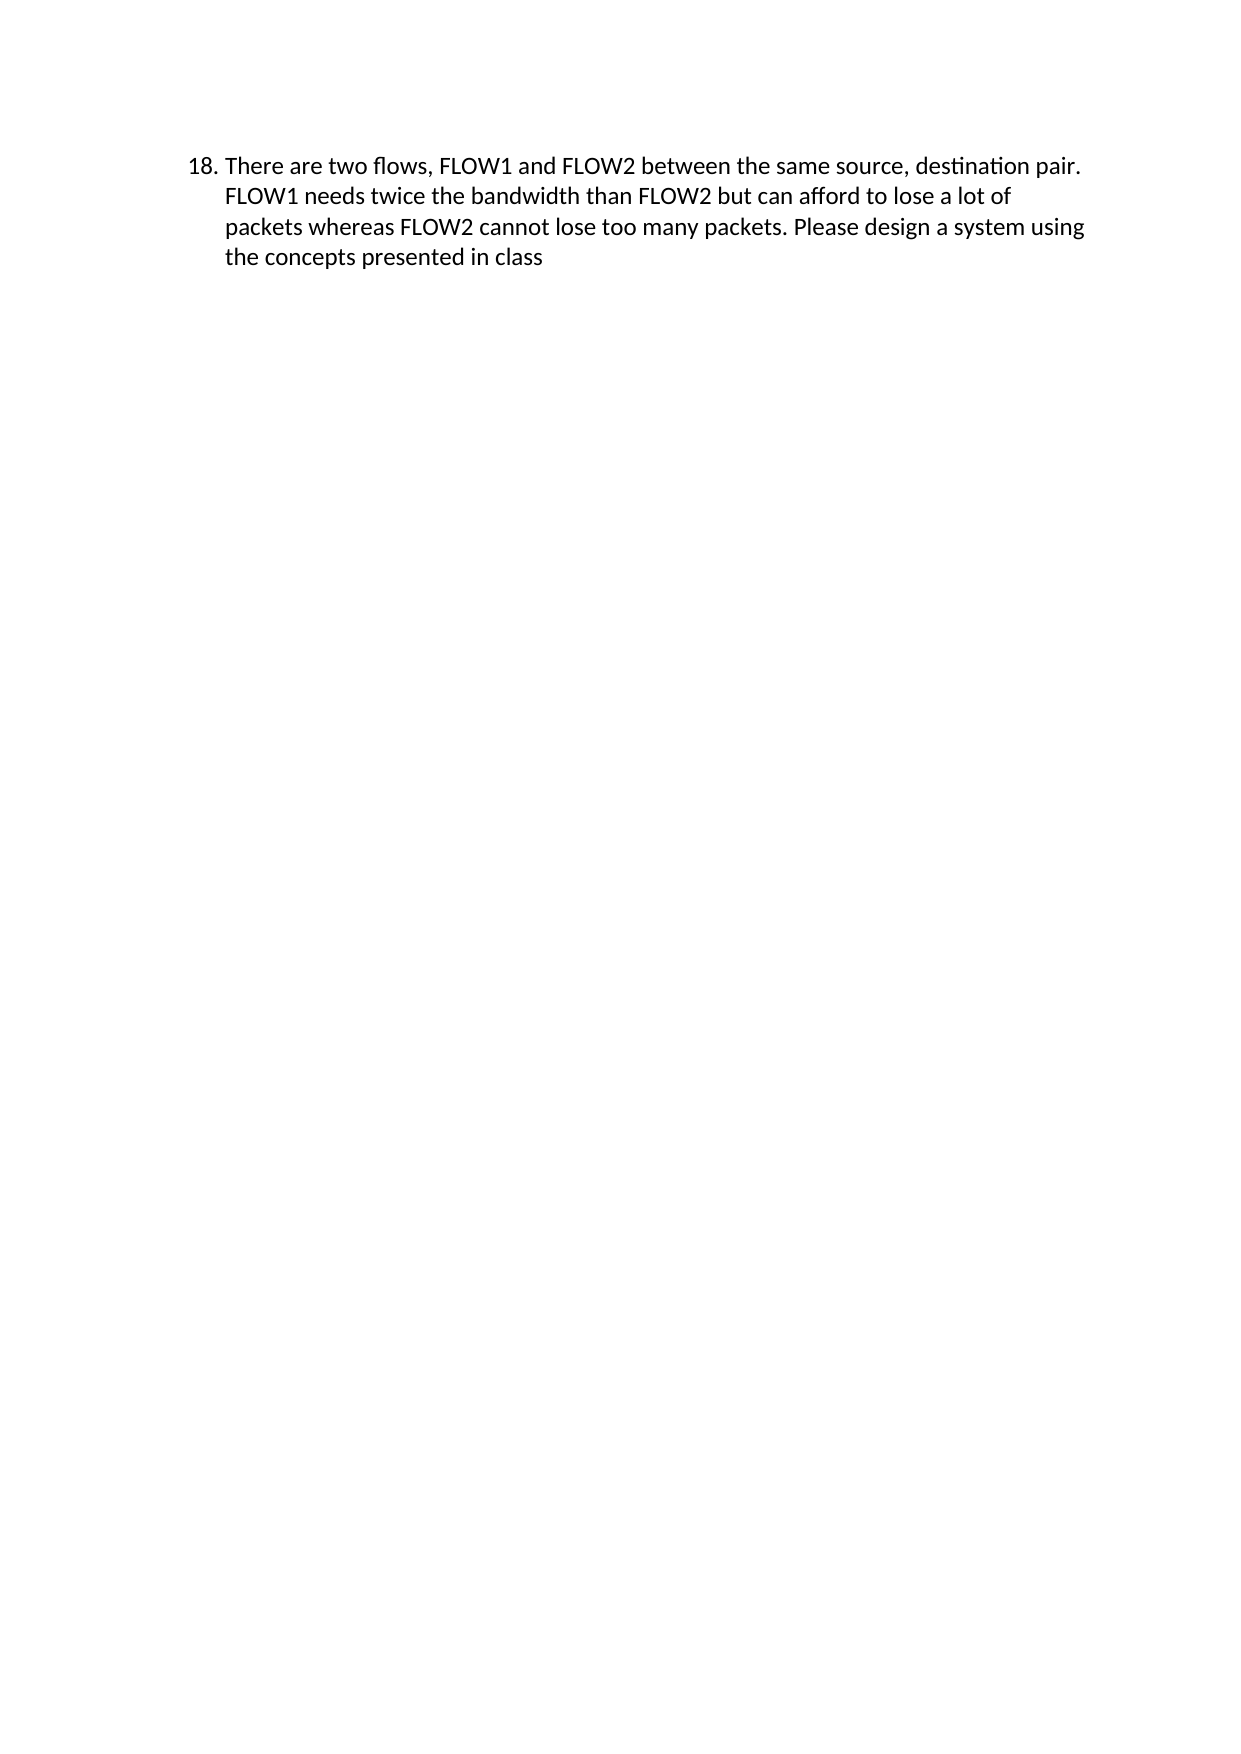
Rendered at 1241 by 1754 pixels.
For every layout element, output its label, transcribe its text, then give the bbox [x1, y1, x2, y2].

list There are two flows, FLOW1 and FLOW2 between the same source, destination pair. FLOW1 needs twice the bandwidth than FLOW2 but can afford to lose a lot of packets whereas FLOW2 cannot lose too many packets. Please design a system using the concepts presented in class [187, 150, 1090, 272]
